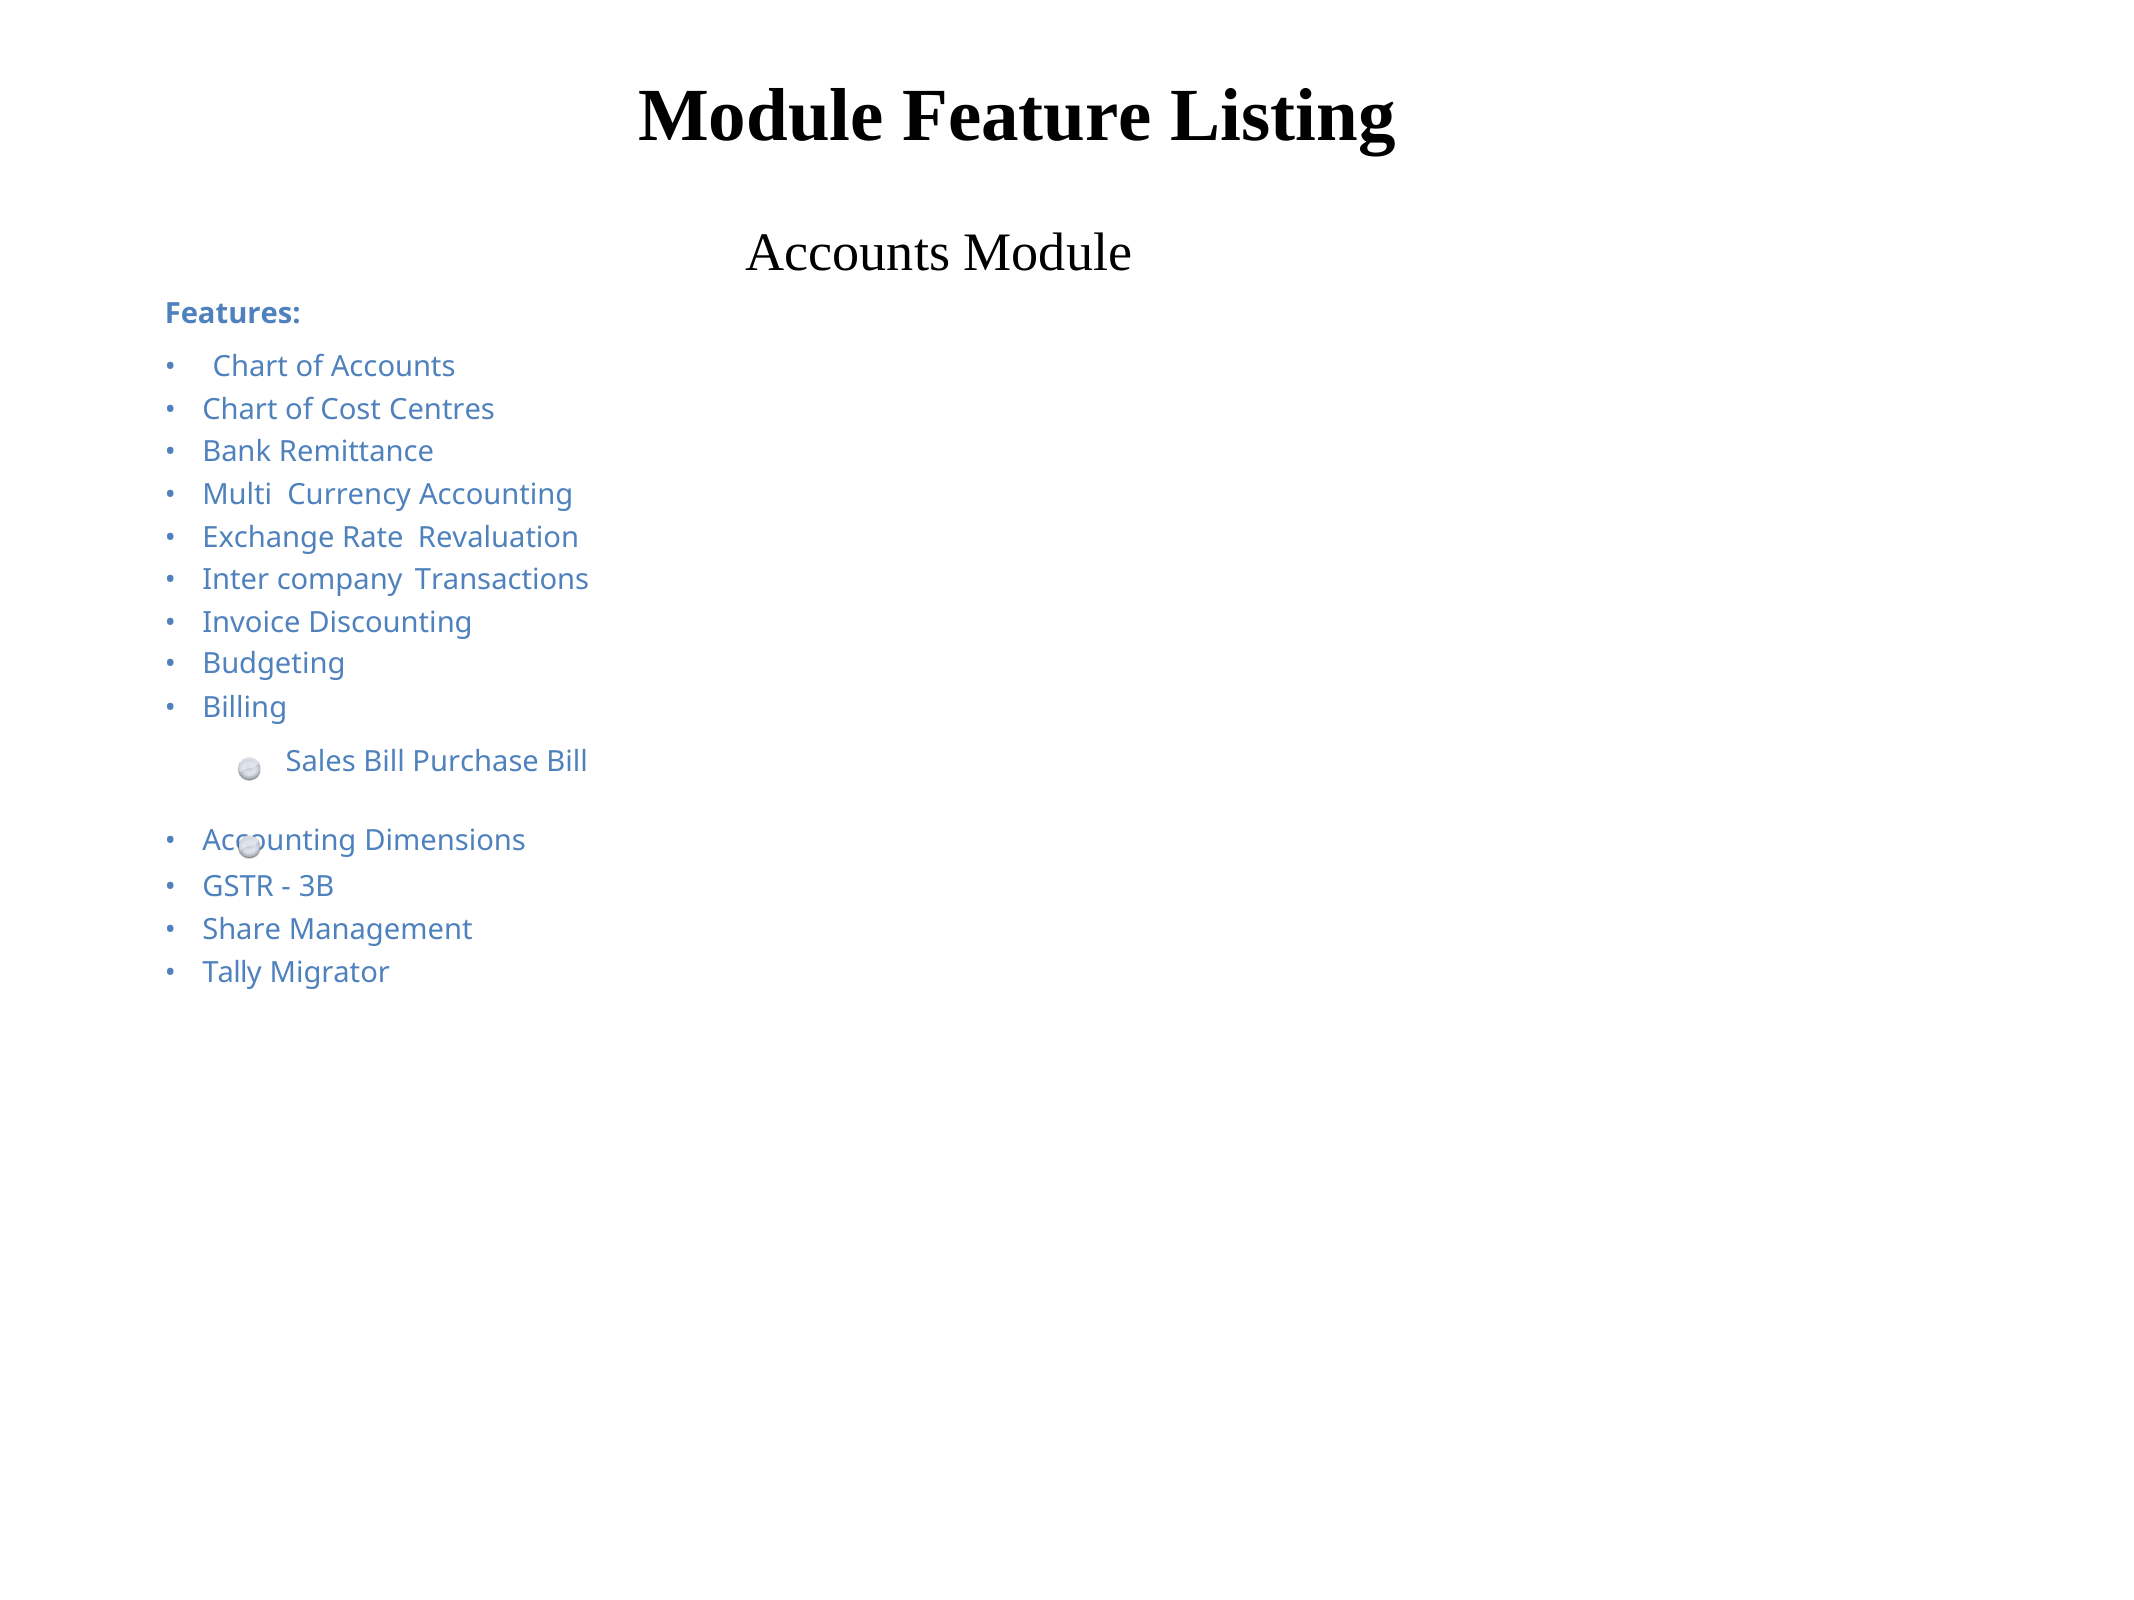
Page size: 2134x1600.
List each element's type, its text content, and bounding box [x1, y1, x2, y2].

list Chart of Cost Centres [164, 388, 2019, 428]
picture [237, 757, 261, 781]
list Bank Remittance [164, 430, 2019, 469]
list Tally Migrator [164, 952, 2019, 991]
text Features: [164, 293, 2019, 332]
picture [237, 835, 261, 859]
list Invoice Discounting [164, 601, 2019, 641]
list Accounting Dimensions [164, 801, 2019, 863]
list Share Management [164, 908, 2019, 948]
list Chart of Accounts [164, 345, 2019, 385]
text Sales Bill Purchase Bill [285, 741, 618, 780]
list Budgeting [164, 643, 2019, 682]
list Exchange Rate Revaluation [164, 517, 2019, 556]
list Multi Currency Accounting [164, 473, 2019, 513]
list Inter company Transactions [164, 558, 2019, 598]
list GSTR - 3B [164, 865, 2019, 904]
list Billing [164, 686, 2019, 726]
